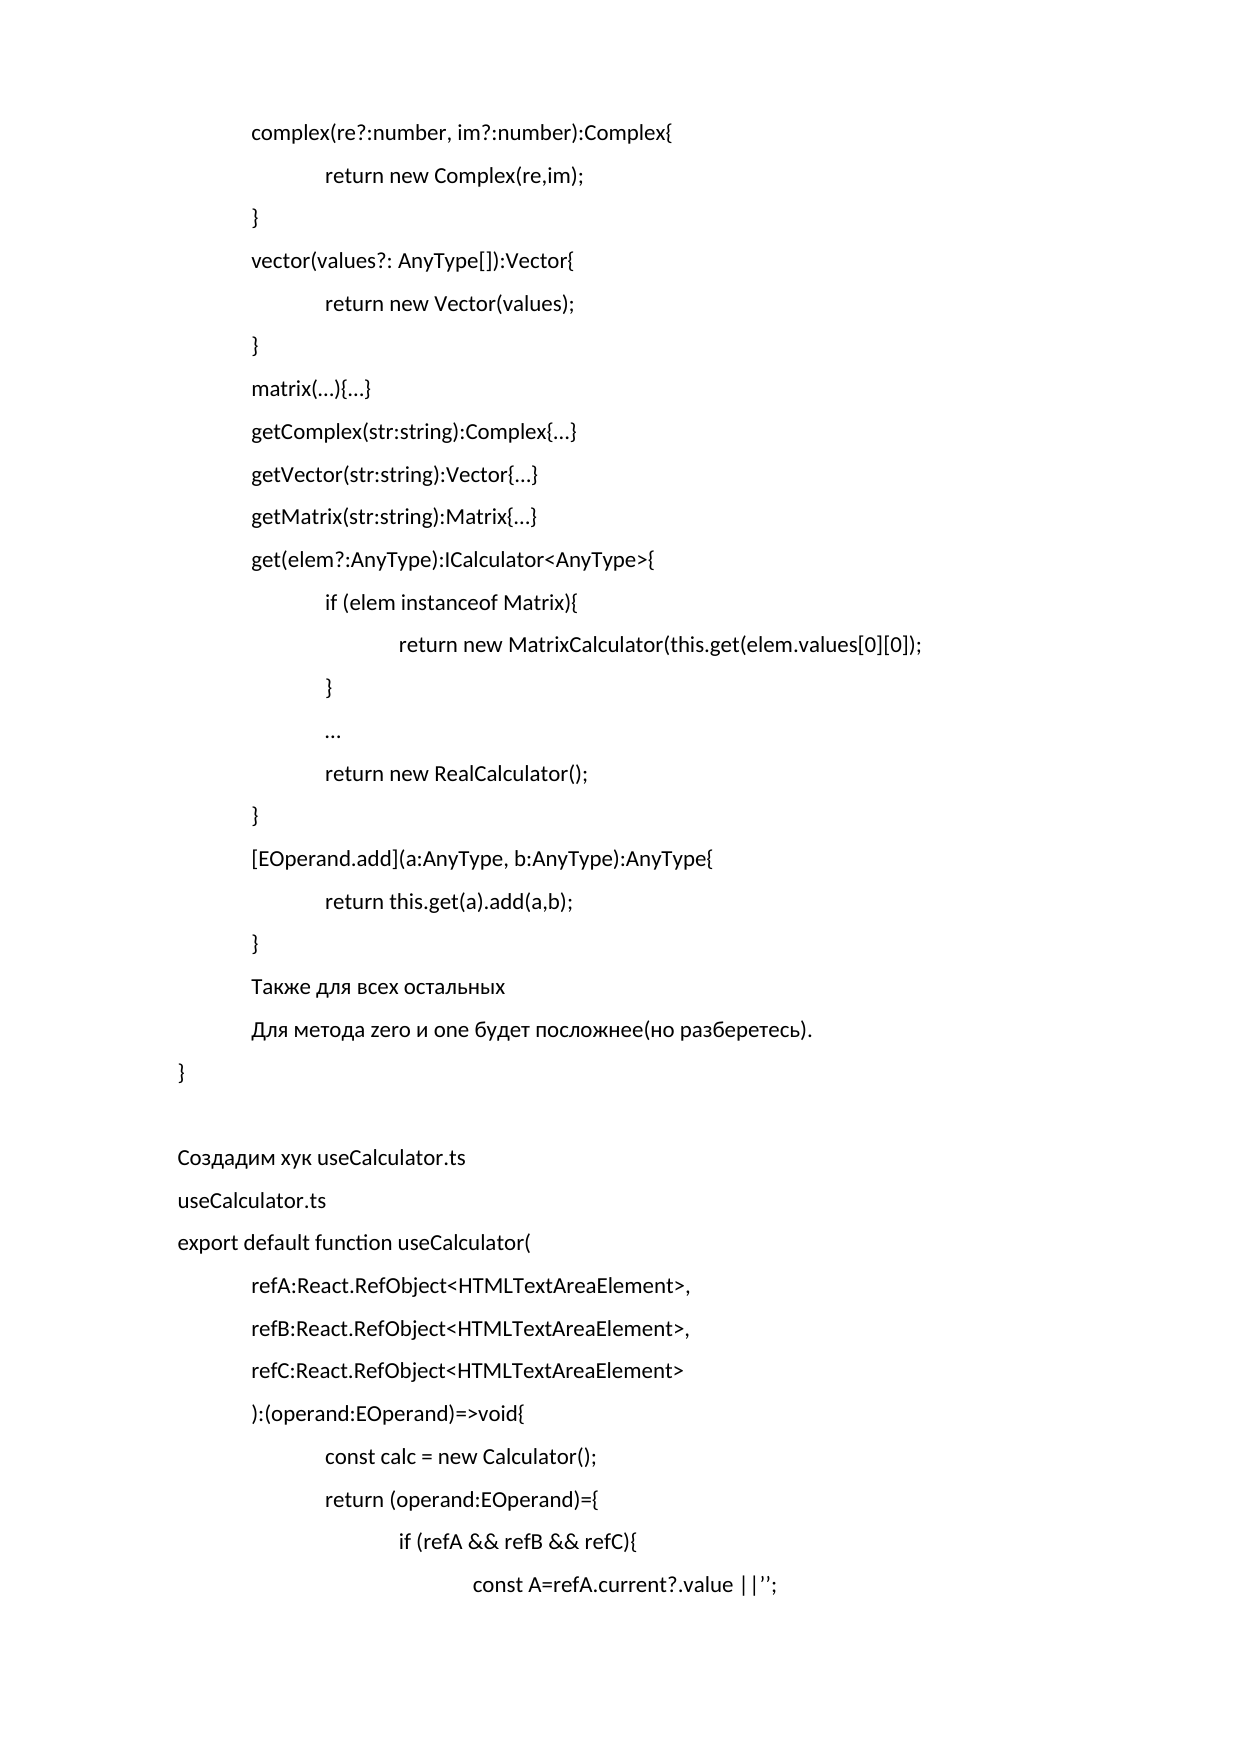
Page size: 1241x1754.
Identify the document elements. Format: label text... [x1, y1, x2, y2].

text get(elem?:AnyType):ICalculator<AnyType>{ [177, 545, 1152, 573]
text getComplex(str:string):Complex{…} [177, 417, 1152, 445]
text Также для всех остальных [177, 972, 1152, 1000]
text refA:React.RefObject<HTMLTextAreaElement>, [177, 1271, 1152, 1299]
text refB:React.RefObject<HTMLTextAreaElement>, [177, 1314, 1152, 1342]
text vector(values?: AnyType[]):Vector{ [177, 246, 1152, 274]
text … [177, 716, 1152, 744]
text Создадим хук useCalculator.ts [177, 1143, 1152, 1171]
text complex(re?:number, im?:number):Complex{ [177, 118, 1152, 146]
text if (refA && refB && refC){ [177, 1527, 1152, 1556]
text } [177, 332, 1152, 360]
text useCalculator.ts [177, 1186, 1152, 1214]
text getMatrix(str:string):Matrix{…} [177, 502, 1152, 531]
text export default function useCalculator( [177, 1228, 1152, 1257]
text return new Vector(values); [177, 289, 1152, 317]
text return new Complex(re,im); [177, 161, 1152, 189]
text ):(operand:EOperand)=>void{ [177, 1399, 1152, 1427]
text getVector(str:string):Vector{…} [177, 460, 1152, 488]
text } [177, 929, 1152, 958]
text } [177, 203, 1152, 232]
text return this.get(a).add(a,b); [177, 887, 1152, 915]
text return new RealCalculator(); [177, 759, 1152, 787]
text refC:React.RefObject<HTMLTextAreaElement> [177, 1357, 1152, 1385]
text const calc = new Calculator(); [177, 1442, 1152, 1470]
text [EOperand.add](a:AnyType, b:AnyType):AnyType{ [177, 844, 1152, 872]
text const A=refA.current?.value ||’’; [177, 1570, 1152, 1598]
text return new MatrixCalculator(this.get(elem.values[0][0]); [177, 631, 1152, 659]
text if (elem instanceof Matrix){ [177, 588, 1152, 616]
text } [177, 1058, 1152, 1086]
text matrix(…){…} [177, 374, 1152, 402]
text Для метода zero и one будет посложнее(но разберетесь). [177, 1015, 1152, 1043]
text } [177, 673, 1152, 701]
text } [177, 801, 1152, 829]
text return (operand:EOperand)={ [177, 1485, 1152, 1513]
